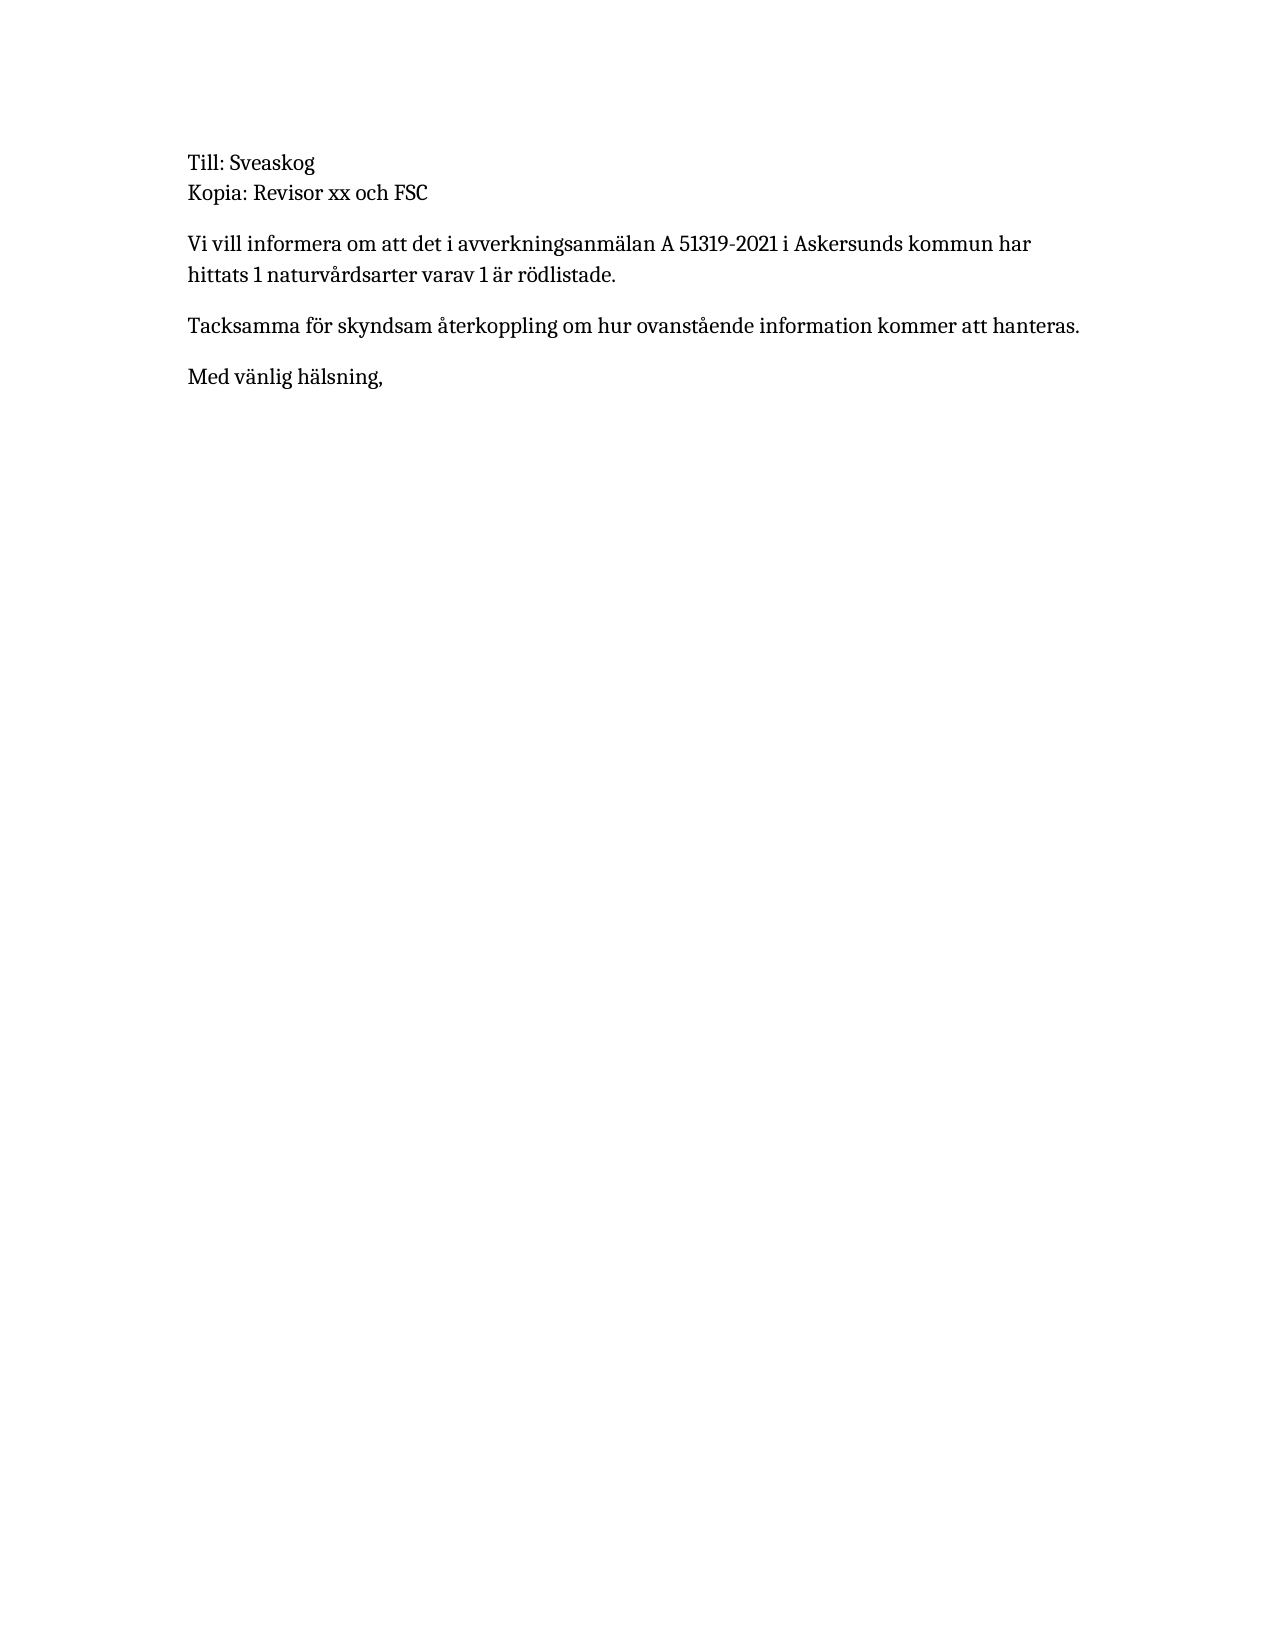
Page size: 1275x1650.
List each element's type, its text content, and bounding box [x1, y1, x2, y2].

text Vi vill informera om att det i avverkningsanmälan A 51319-2021 i Askersunds kommun har hittats 1 naturvårdsarter varav 1 är rödlistade. [187, 231, 1087, 288]
text Till: Sveaskog Kopia: Revisor xx och FSC [187, 150, 1087, 207]
text Tacksamma för skyndsam återkoppling om hur ovanstående information kommer att hanteras. [187, 312, 1087, 339]
text Med vänlig hälsning, [187, 363, 1087, 420]
